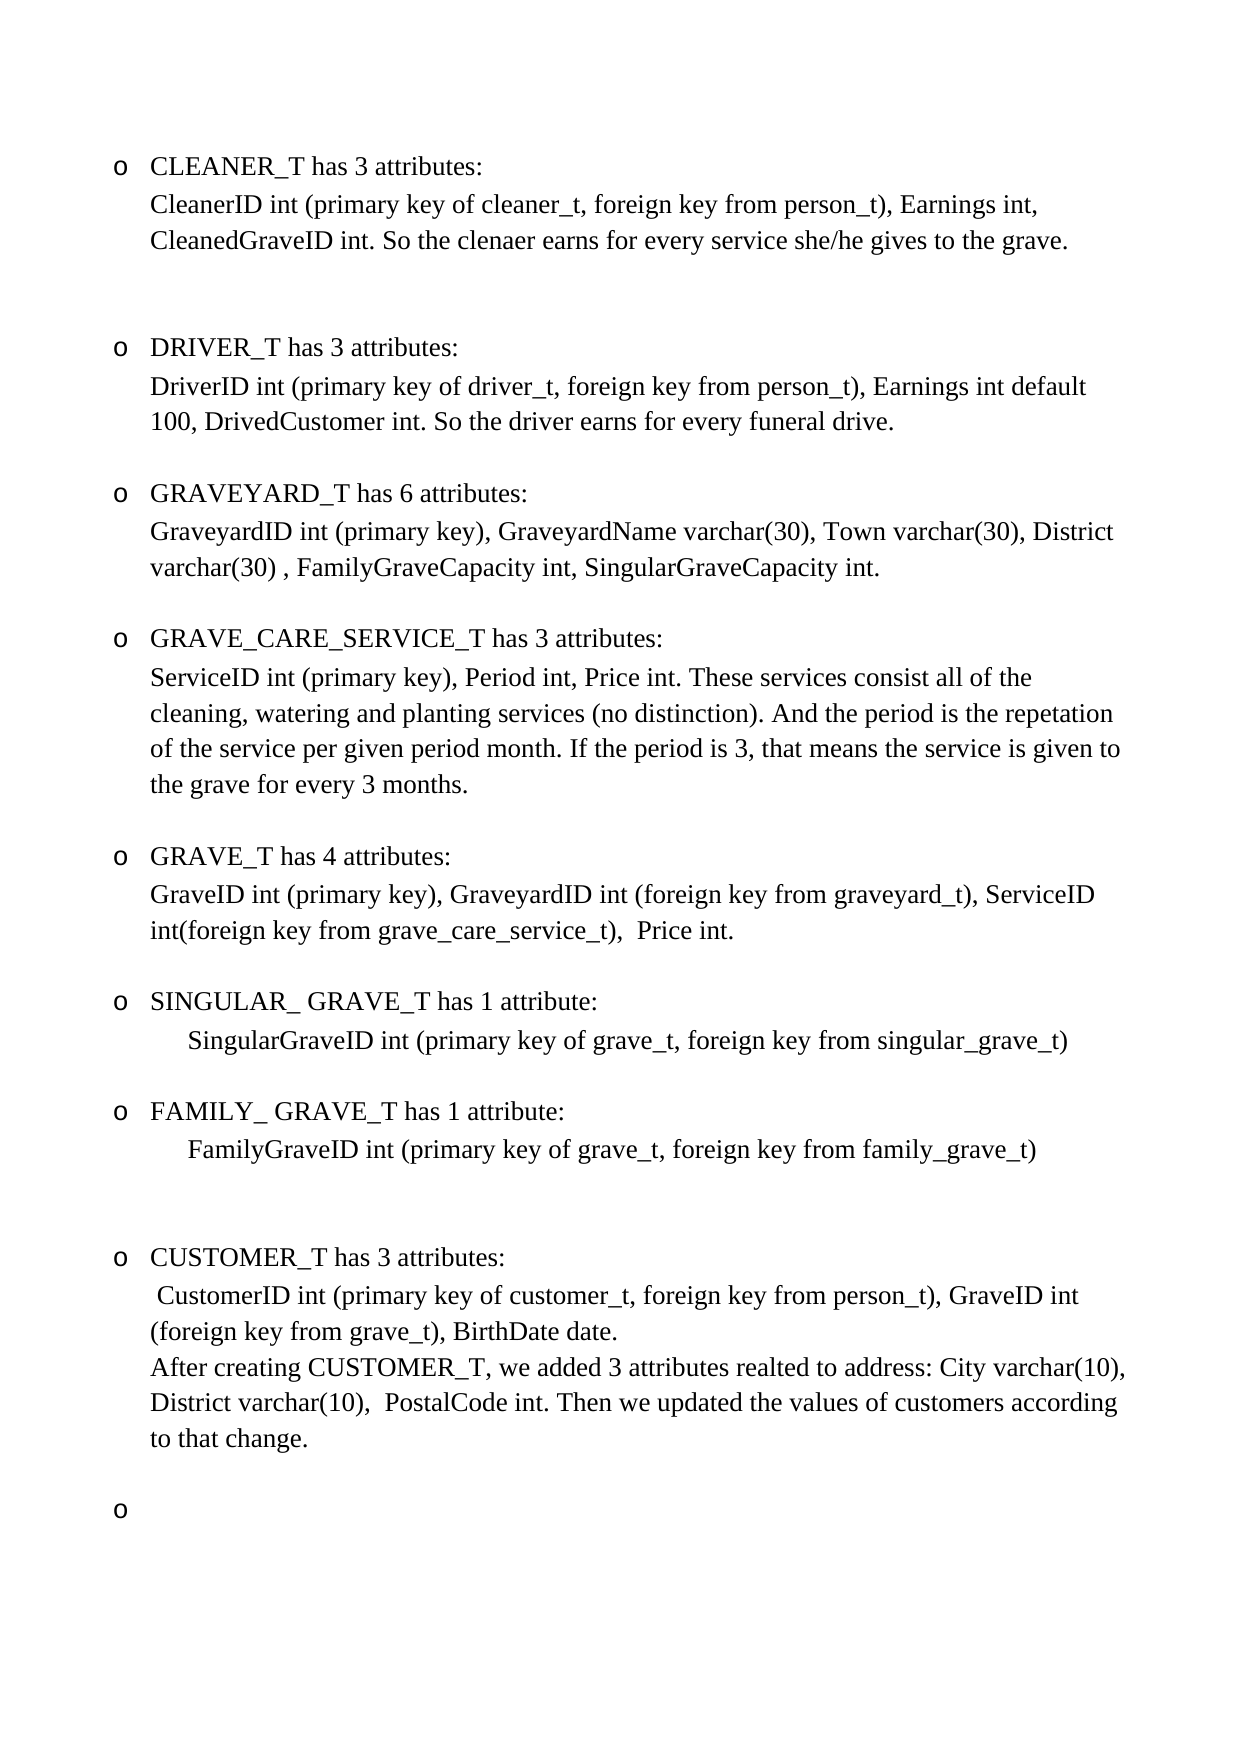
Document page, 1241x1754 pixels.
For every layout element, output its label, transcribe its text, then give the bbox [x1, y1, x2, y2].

list FAMILY_ GRAVE_T has 1 attribute: [112, 1095, 1128, 1129]
list ServiceID int (primary key), Period int, Price int. These services consist all of the cleaning, watering and planting services (no distinction). And the period is the repetation of the service per given period month. If the period is 3, that means the service is given to the grave for every 3 months. [150, 661, 1128, 799]
list FamilyGraveID int (primary key of grave_t, foreign key from family_grave_t) [187, 1134, 1128, 1165]
list CustomerID int (primary key of customer_t, foreign key from person_t), GraveID int (foreign key from grave_t), BirthDate date. [150, 1279, 1128, 1346]
list GraveyardID int (primary key), GraveyardName varchar(30), Town varchar(30), District varchar(30) , FamilyGraveCapacity int, SingularGraveCapacity int. [150, 515, 1128, 582]
list DriverID int (primary key of driver_t, foreign key from person_t), Earnings int default 100, DrivedCustomer int. So the driver earns for every funeral drive. [150, 370, 1128, 437]
list SingularGraveID int (primary key of grave_t, foreign key from singular_grave_t) [187, 1024, 1128, 1055]
list GraveID int (primary key), GraveyardID int (foreign key from graveyard_t), ServiceID int(foreign key from grave_care_service_t), Price int. [150, 878, 1128, 945]
list GRAVEYARD_T has 6 attributes: [112, 477, 1128, 510]
list CLEANER_T has 3 attributes: [112, 150, 1128, 183]
list DRIVER_T has 3 attributes: [112, 331, 1128, 365]
list CUSTOMER_T has 3 attributes: [112, 1241, 1128, 1274]
list CleanerID int (primary key of cleaner_t, foreign key from person_t), Earnings int, CleanedGraveID int. So the clenaer earns for every service she/he gives to the grave. [150, 188, 1128, 255]
list SINGULAR_ GRAVE_T has 1 attribute: [112, 985, 1128, 1019]
list GRAVE_CARE_SERVICE_T has 3 attributes: [112, 623, 1128, 656]
list After creating CUSTOMER_T, we added 3 attributes realted to address: City varchar(10), District varchar(10), PostalCode int. Then we updated the values of customers according to that change. [150, 1351, 1128, 1453]
list GRAVE_T has 4 attributes: [112, 840, 1128, 873]
